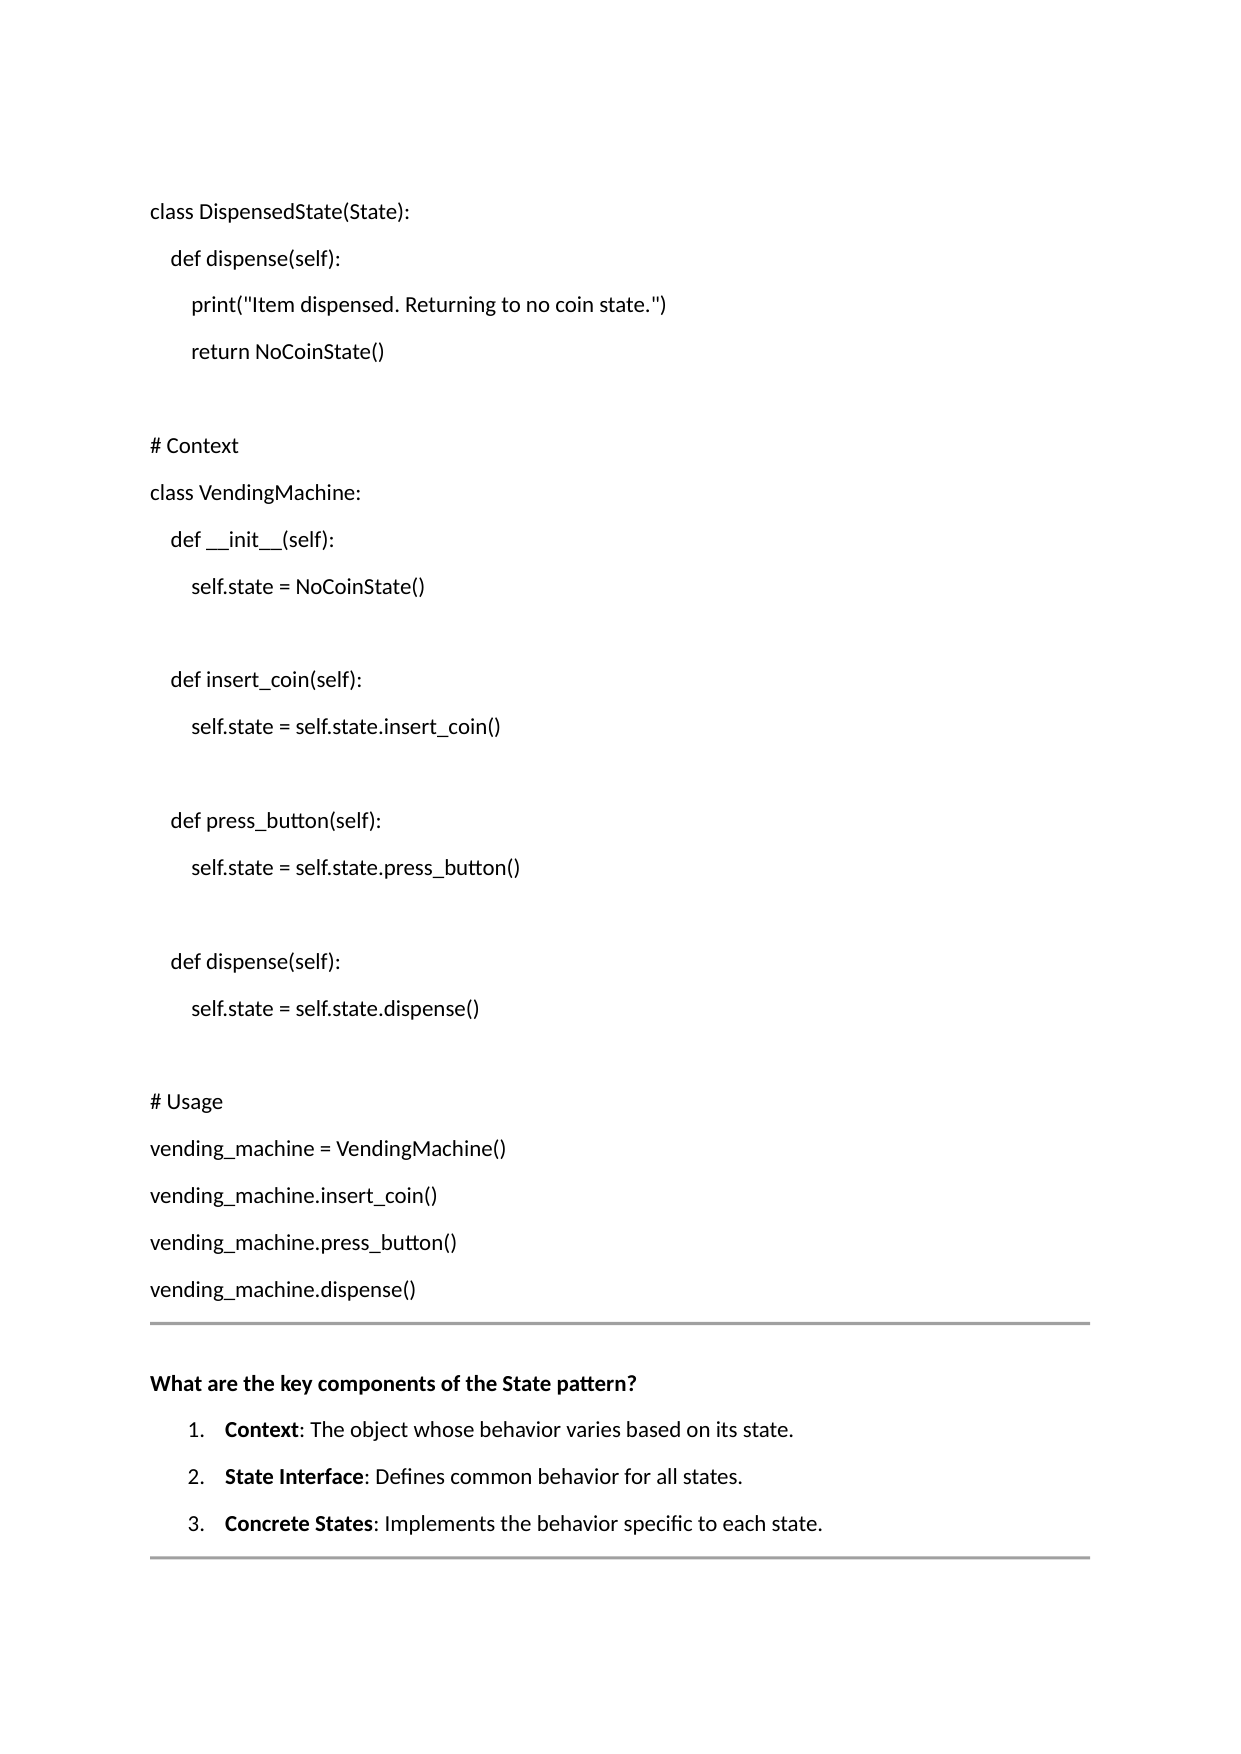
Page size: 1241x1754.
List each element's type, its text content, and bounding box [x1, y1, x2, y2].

text def __init__(self): [150, 525, 1090, 553]
text # Usage [150, 1087, 1090, 1116]
list Concrete States: Implements the behavior specific to each state. [187, 1509, 1090, 1537]
text self.state = NoCoinState() [150, 572, 1090, 600]
text # Context [150, 431, 1090, 459]
text def insert_coin(self): [150, 666, 1090, 694]
text self.state = self.state.press_button() [150, 853, 1090, 881]
list Context: The object whose behavior varies based on its state. [187, 1416, 1090, 1444]
text self.state = self.state.insert_coin() [150, 712, 1090, 741]
text class DispensedState(State): [150, 197, 1090, 225]
text def dispense(self): [150, 244, 1090, 272]
text return NoCoinState() [150, 337, 1090, 366]
text def press_button(self): [150, 806, 1090, 834]
text vending_machine = VendingMachine() [150, 1134, 1090, 1162]
text vending_machine.dispense() [150, 1275, 1090, 1303]
list State Interface: Defines common behavior for all states. [187, 1462, 1090, 1491]
text class VendingMachine: [150, 478, 1090, 506]
text vending_machine.press_button() [150, 1228, 1090, 1256]
text What are the key components of the State pattern? [150, 1369, 1090, 1397]
text vending_machine.insert_coin() [150, 1181, 1090, 1209]
text self.state = self.state.dispense() [150, 994, 1090, 1022]
text def dispense(self): [150, 947, 1090, 975]
text print("Item dispensed. Returning to no coin state.") [150, 291, 1090, 319]
